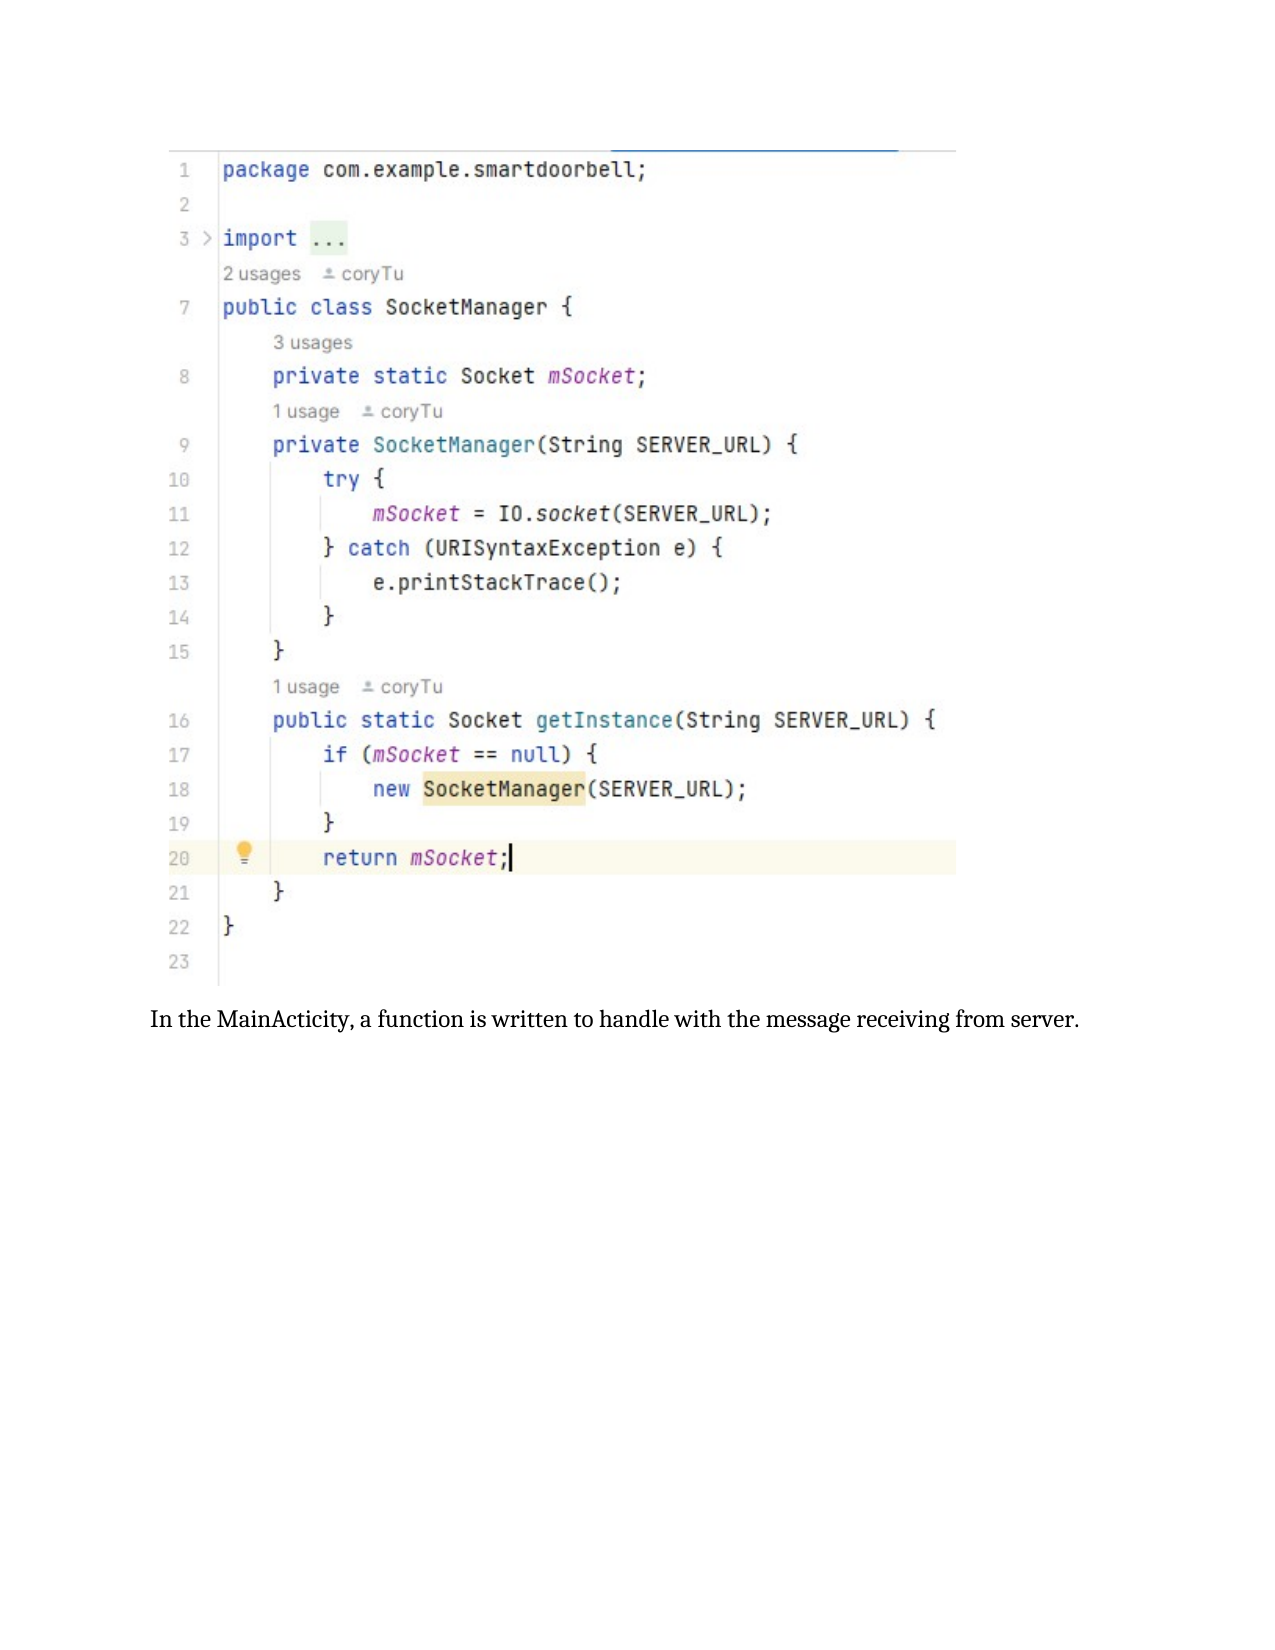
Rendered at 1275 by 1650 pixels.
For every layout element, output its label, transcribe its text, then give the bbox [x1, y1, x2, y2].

text In the MainActicity, a function is written to handle with the message receiving from server. [150, 1005, 1125, 1033]
picture [168, 150, 957, 986]
